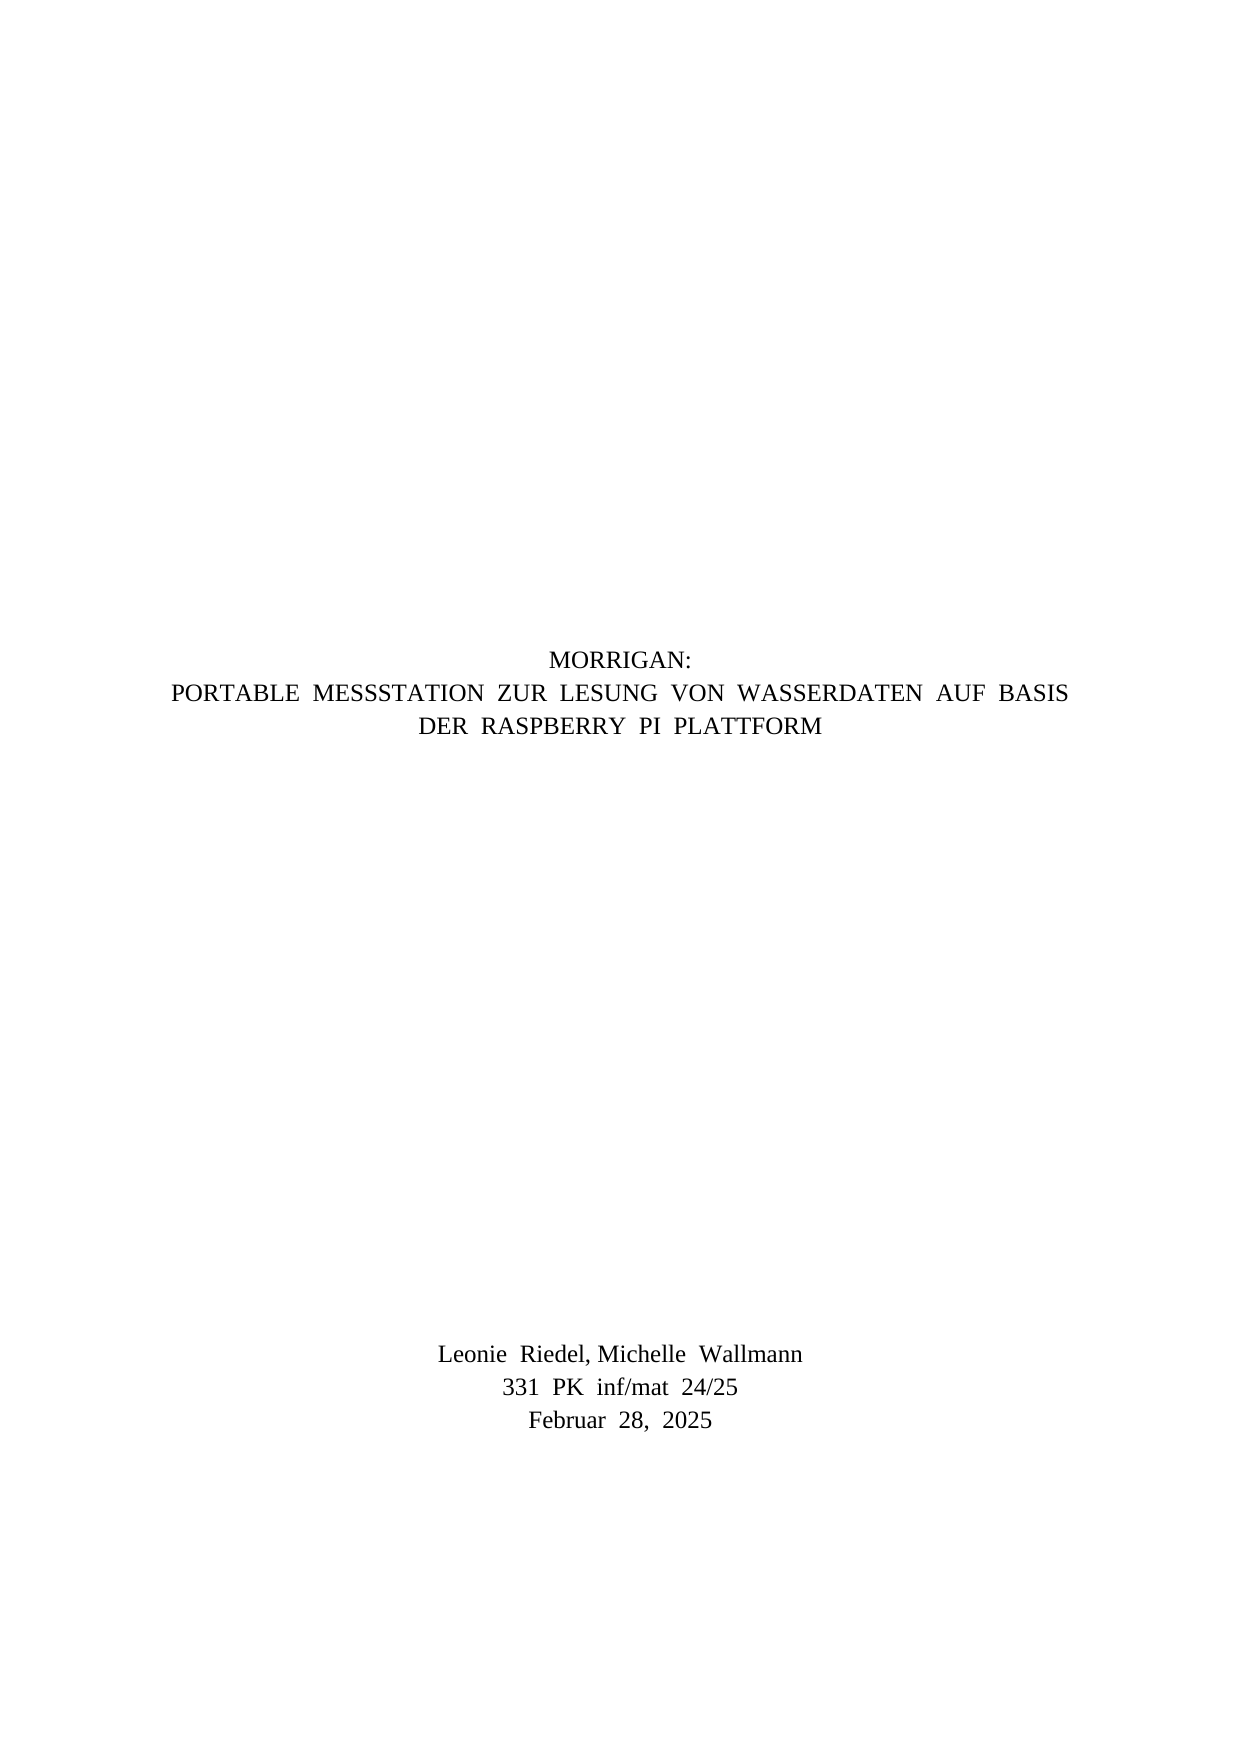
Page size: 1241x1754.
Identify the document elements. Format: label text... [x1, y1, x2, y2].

text 331 PK inf/mat 24/25 [150, 1372, 1090, 1401]
text PORTABLE MESSSTATION ZUR LESUNG VON WASSERDATEN AUF BASIS DER RASPBERRY PI PLATTFORM [150, 678, 1090, 740]
text Leonie Riedel, Michelle Wallmann [150, 1339, 1090, 1367]
text MORRIGAN: [150, 645, 1090, 674]
text Februar 28, 2025 [150, 1405, 1090, 1433]
